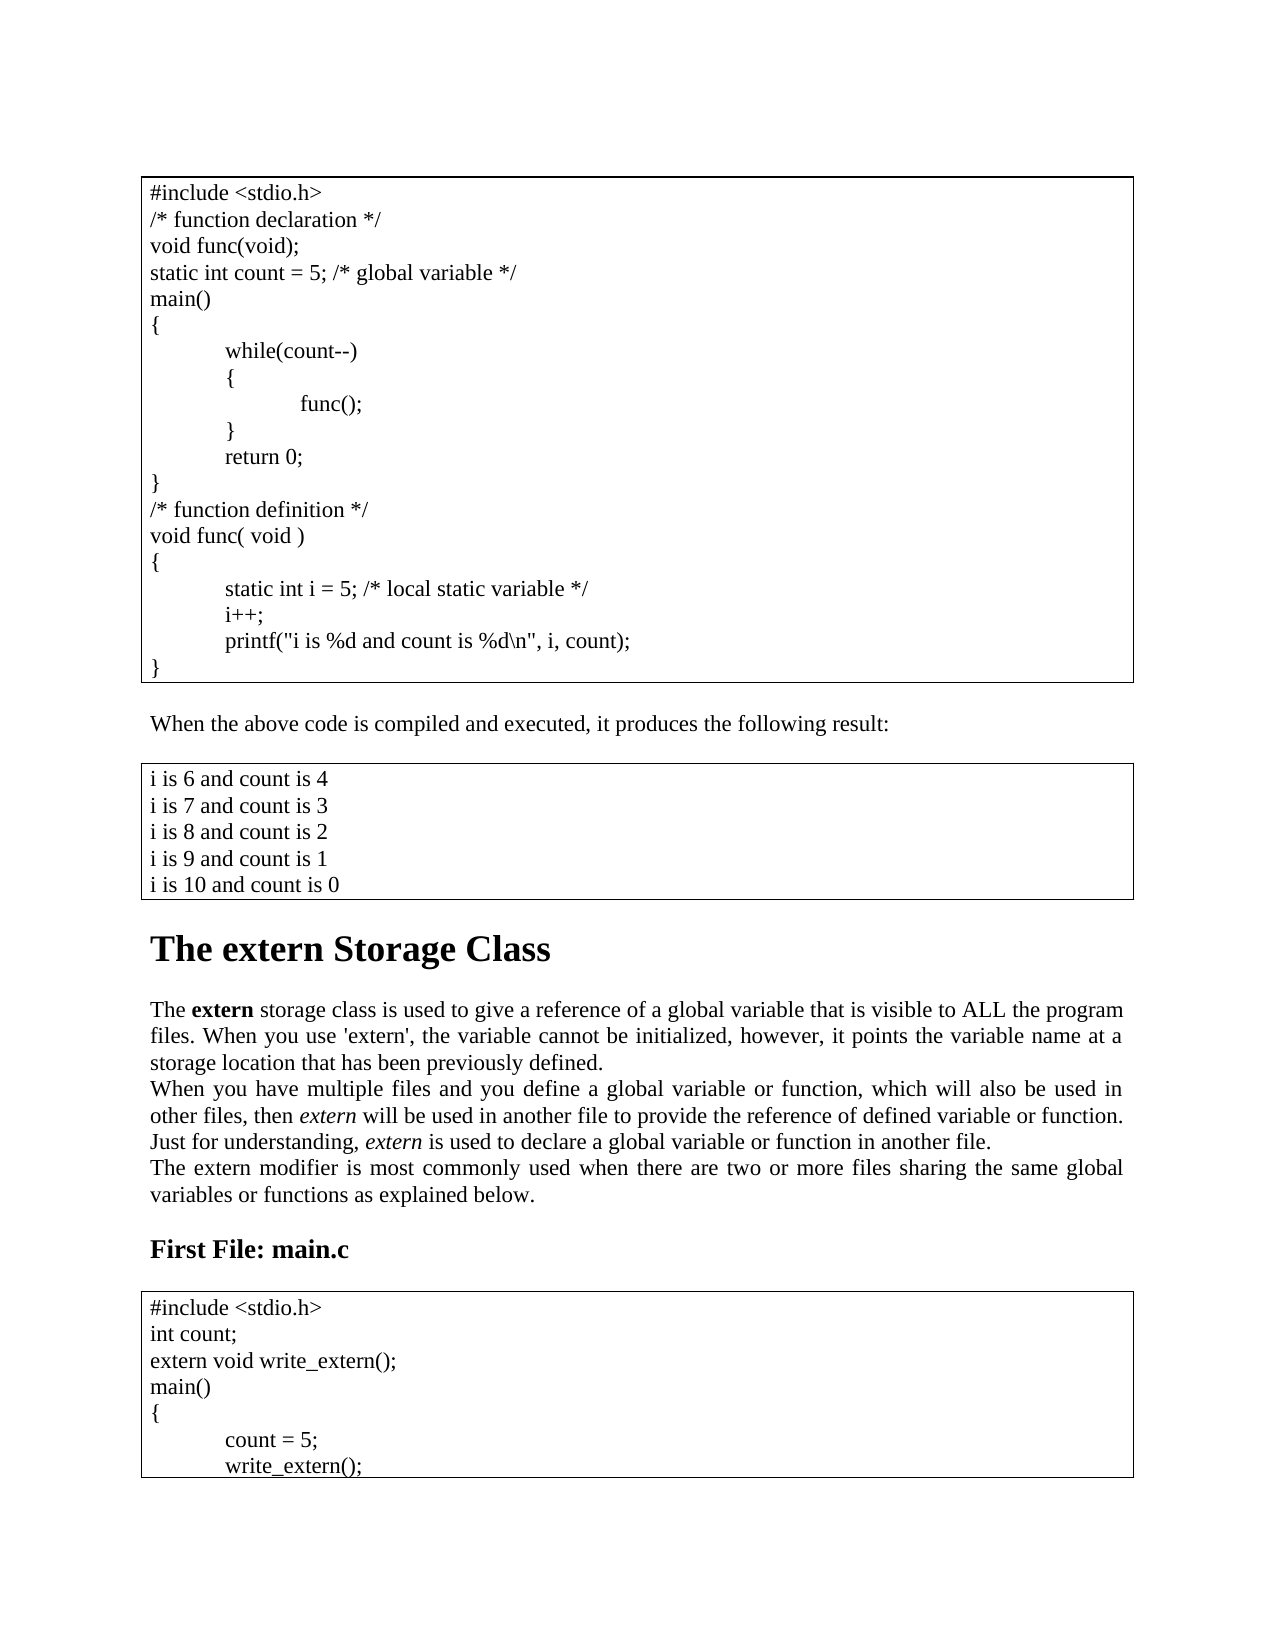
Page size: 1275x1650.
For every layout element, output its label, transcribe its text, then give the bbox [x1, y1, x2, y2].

text { [150, 311, 1125, 338]
text #include <stdio.h> [142, 1292, 1133, 1320]
text while(count--) [150, 338, 1125, 364]
text i is 8 and count is 2 [150, 818, 1125, 844]
text static int count = 5; /* global variable */ [150, 258, 1125, 285]
text The extern modifier is most commonly used when there are two or more files sharing the same global variables or functions as explained below. [150, 1154, 1125, 1207]
text printf("i is %d and count is %d\n", i, count); [150, 627, 1125, 651]
text #include <stdio.h> [142, 178, 1133, 206]
text void func( void ) [150, 522, 1125, 548]
text count = 5; [150, 1426, 1125, 1452]
text /* function declaration */ [150, 206, 1125, 232]
text When the above code is compiled and executed, it produces the following result: [150, 710, 1125, 736]
text } [150, 417, 1125, 443]
text func(); [150, 390, 1125, 417]
text i is 9 and count is 1 [150, 844, 1125, 868]
text void func(void); [150, 232, 1125, 258]
text { [150, 548, 1125, 575]
text /* function definition */ [150, 496, 1125, 522]
text main() [150, 1373, 1125, 1399]
text { [150, 1399, 1125, 1426]
text i is 10 and count is 0 [142, 868, 1133, 899]
text The extern Storage Class [150, 927, 1125, 970]
text extern void write_extern(); [150, 1347, 1125, 1373]
text } [150, 469, 1125, 496]
text write_extern(); [150, 1452, 1125, 1477]
text { [150, 364, 1125, 390]
text return 0; [150, 443, 1125, 469]
text } [142, 651, 1133, 682]
text The extern storage class is used to give a reference of a global variable that is visible to ALL the program files. When you use 'extern', the variable cannot be initialized, however, it points the variable name at a storage location that has been previously defined. [150, 996, 1125, 1075]
text main() [150, 285, 1125, 311]
text static int i = 5; /* local static variable */ [150, 575, 1125, 601]
text int count; [150, 1320, 1125, 1347]
text i is 6 and count is 4 [142, 764, 1133, 792]
text i is 7 and count is 3 [150, 792, 1125, 818]
text First File: main.c [150, 1233, 1125, 1264]
text When you have multiple files and you define a global variable or function, which will also be used in other files, then extern will be used in another file to provide the reference of defined variable or function. Just for understanding, extern is used to declare a global variable or function in another file. [150, 1075, 1125, 1154]
text i++; [150, 601, 1125, 627]
